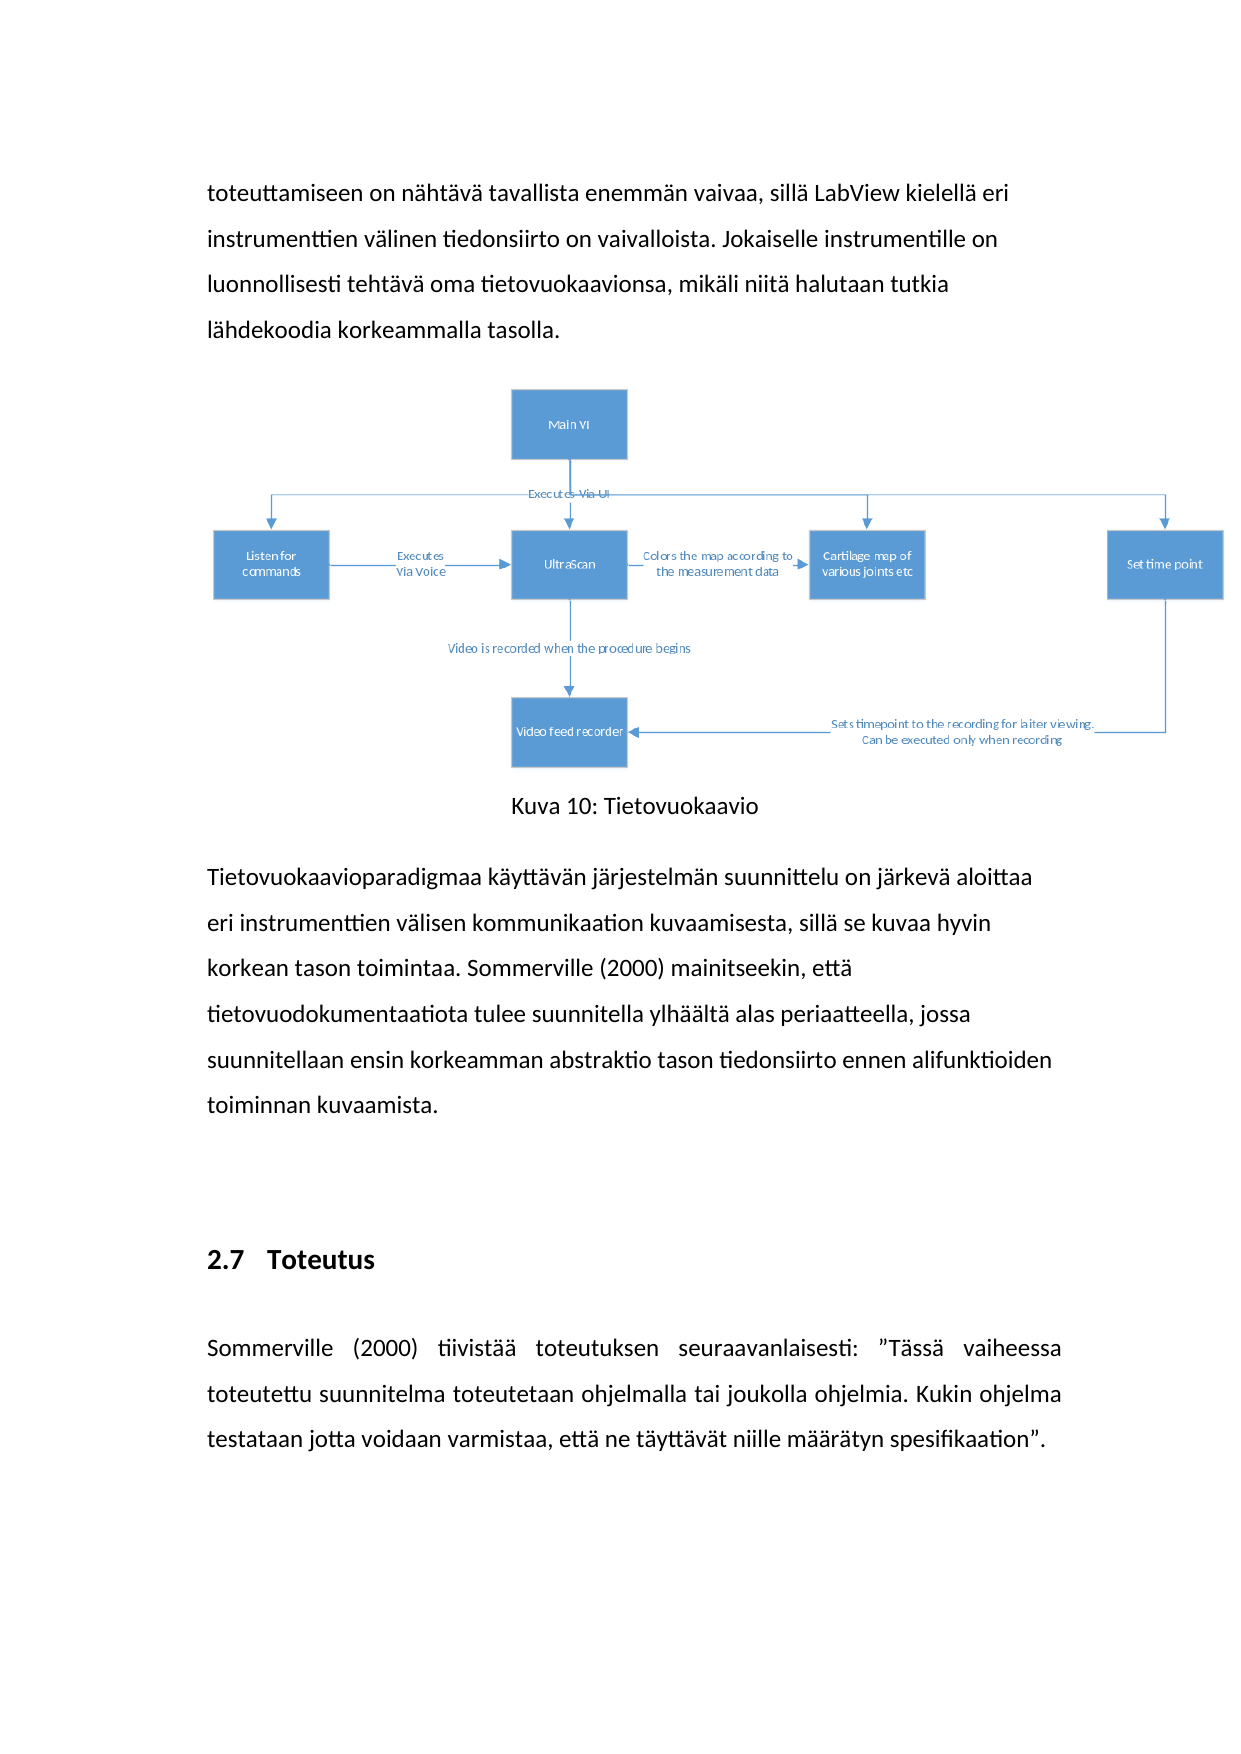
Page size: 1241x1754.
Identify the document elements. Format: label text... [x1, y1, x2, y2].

text Kuva 10: Tietovuokaavio [207, 385, 1063, 821]
subtitle Toteutus [207, 1241, 1063, 1277]
text Tietovuokaavioparadigmaa käyttävän järjestelmän suunnittelu on järkevä aloittaa eri instrumenttien välisen kommunikaation kuvaamisesta, sillä se kuvaa hyvin korkean tason toimintaa. Sommerville (2000) mainitseekin, että tietovuodokumentaatiota tulee suunnitella ylhäältä alas periaatteella, jossa suunnitellaan ensin korkeamman abstraktio tason tiedonsiirto ennen alifunktioiden toiminnan kuvaamista. [207, 861, 1063, 1120]
text Sommerville (2000) tiivistää toteutuksen seuraavanlaisesti: ”Tässä vaiheessa toteutettu suunnitelma toteutetaan ohjelmalla tai joukolla ohjelmia. Kukin ohjelma testataan jotta voidaan varmistaa, että ne täyttävät niille määrätyn spesifikaation”. [207, 1332, 1063, 1454]
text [207, 177, 1063, 345]
